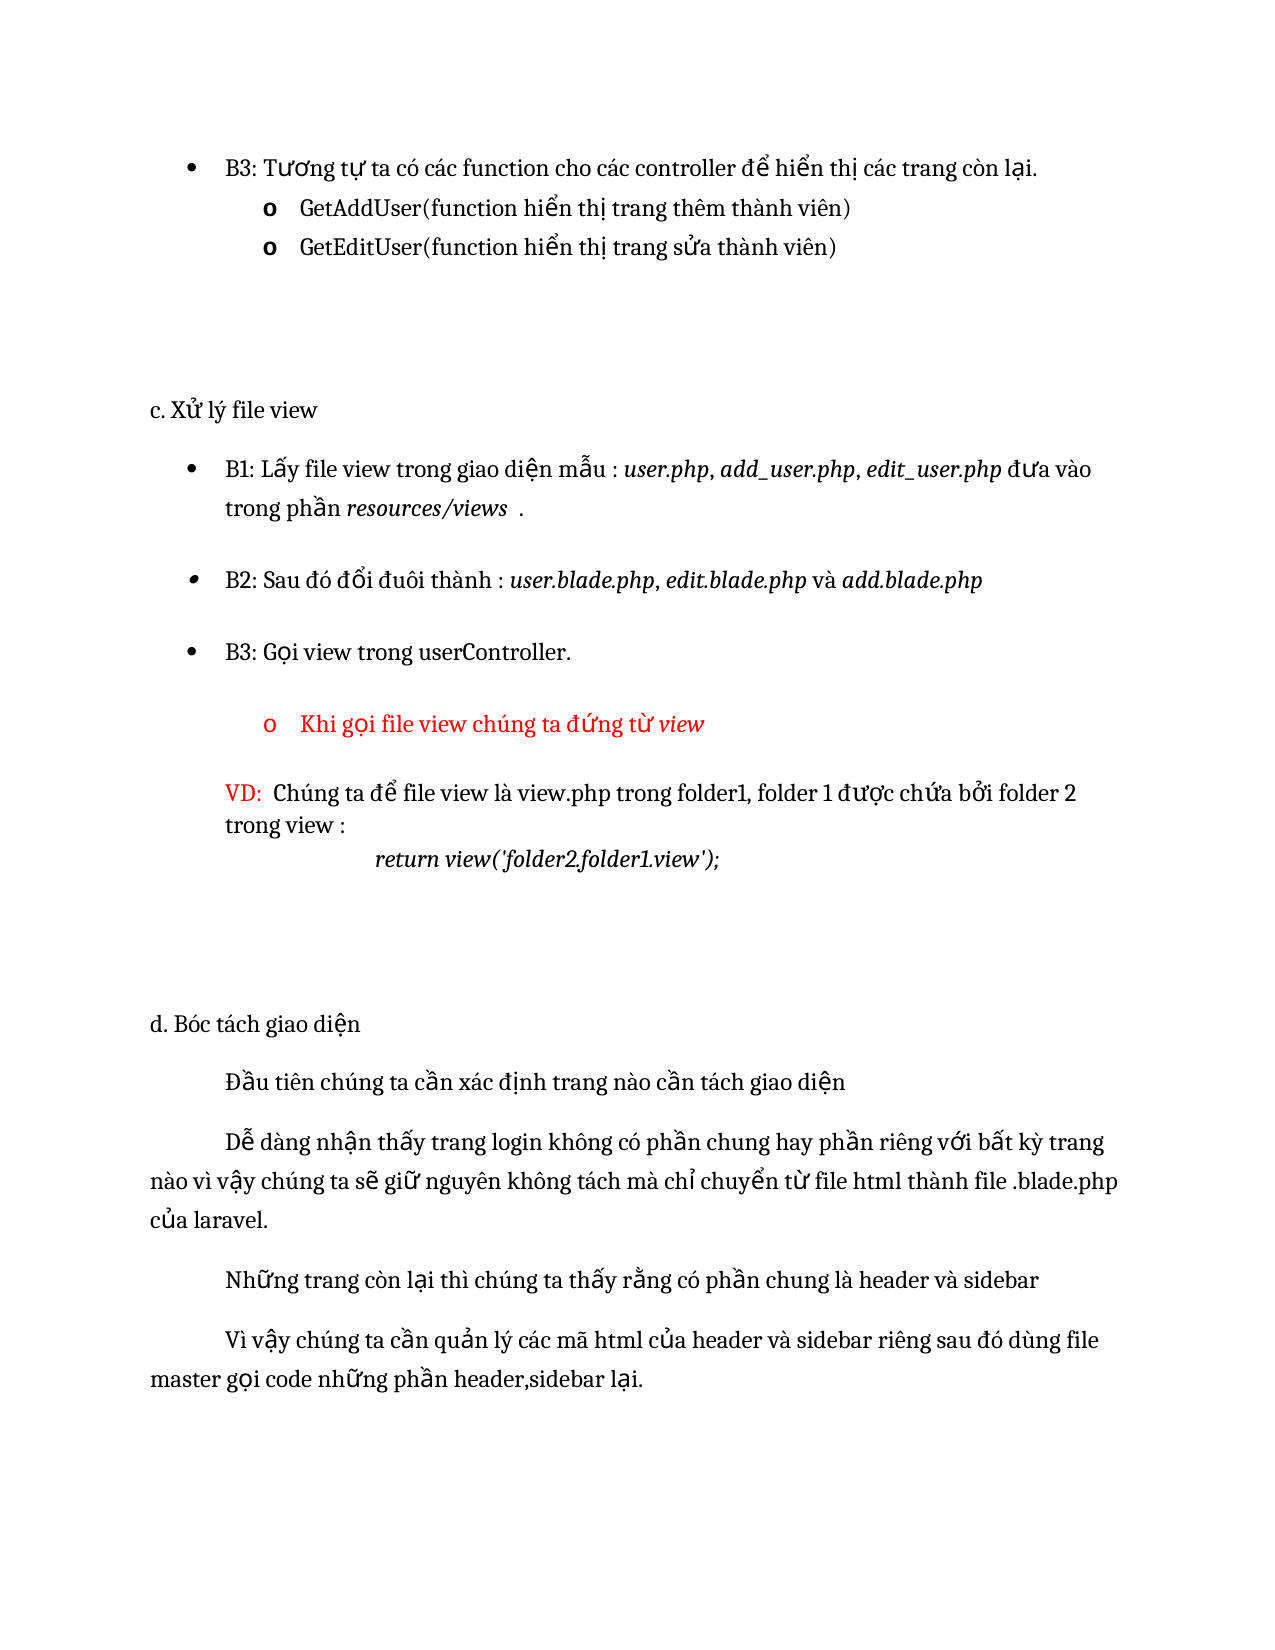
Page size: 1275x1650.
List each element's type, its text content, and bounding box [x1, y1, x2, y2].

text Đầu tiên chúng ta cần xác định trang nào cần tách giao diện [150, 1063, 1125, 1097]
list Khi gọi file view chúng ta đứng từ view [262, 706, 1125, 740]
list return view('folder2.folder1.view'); [225, 844, 1125, 873]
list B2: Sau đó đổi đuôi thành : user.blade.php, edit.blade.php và add.blade.php [187, 562, 1125, 596]
list B3: Tương tự ta có các function cho các controller để hiển thị các trang còn lại. [187, 150, 1125, 184]
list B1: Lấy file view trong giao diện mẫu : user.php, add_user.php, edit_user.php đưa vào trong phần resources/views . [187, 450, 1125, 523]
text Vì vậy chúng ta cần quản lý các mã html của header và sidebar riêng sau đó dùng file master gọi code những phần header,sidebar lại. [150, 1322, 1125, 1395]
text Những trang còn lại thì chúng ta thấy rằng có phần chung là header và sidebar [150, 1262, 1125, 1296]
list GetAddUser(function hiển thị trang thêm thành viên) [262, 189, 1125, 223]
text Dễ dàng nhận thấy trang login không có phần chung hay phần riêng với bất kỳ trang nào vì vậy chúng ta sẽ giữ nguyên không tách mà chỉ chuyển từ file html thành file .blade.php của laravel. [150, 1123, 1125, 1236]
list B3: Gọi view trong userController. [187, 634, 1125, 668]
list d. Bóc tách giao diện [150, 1009, 1125, 1038]
text c. Xử lý file view [150, 396, 1125, 425]
list GetEditUser(function hiển thị trang sửa thành viên) [262, 228, 1125, 263]
list VD: Chúng ta để file view là view.php trong folder1, folder 1 được chứa bởi folder 2 trong view : [225, 778, 1125, 840]
